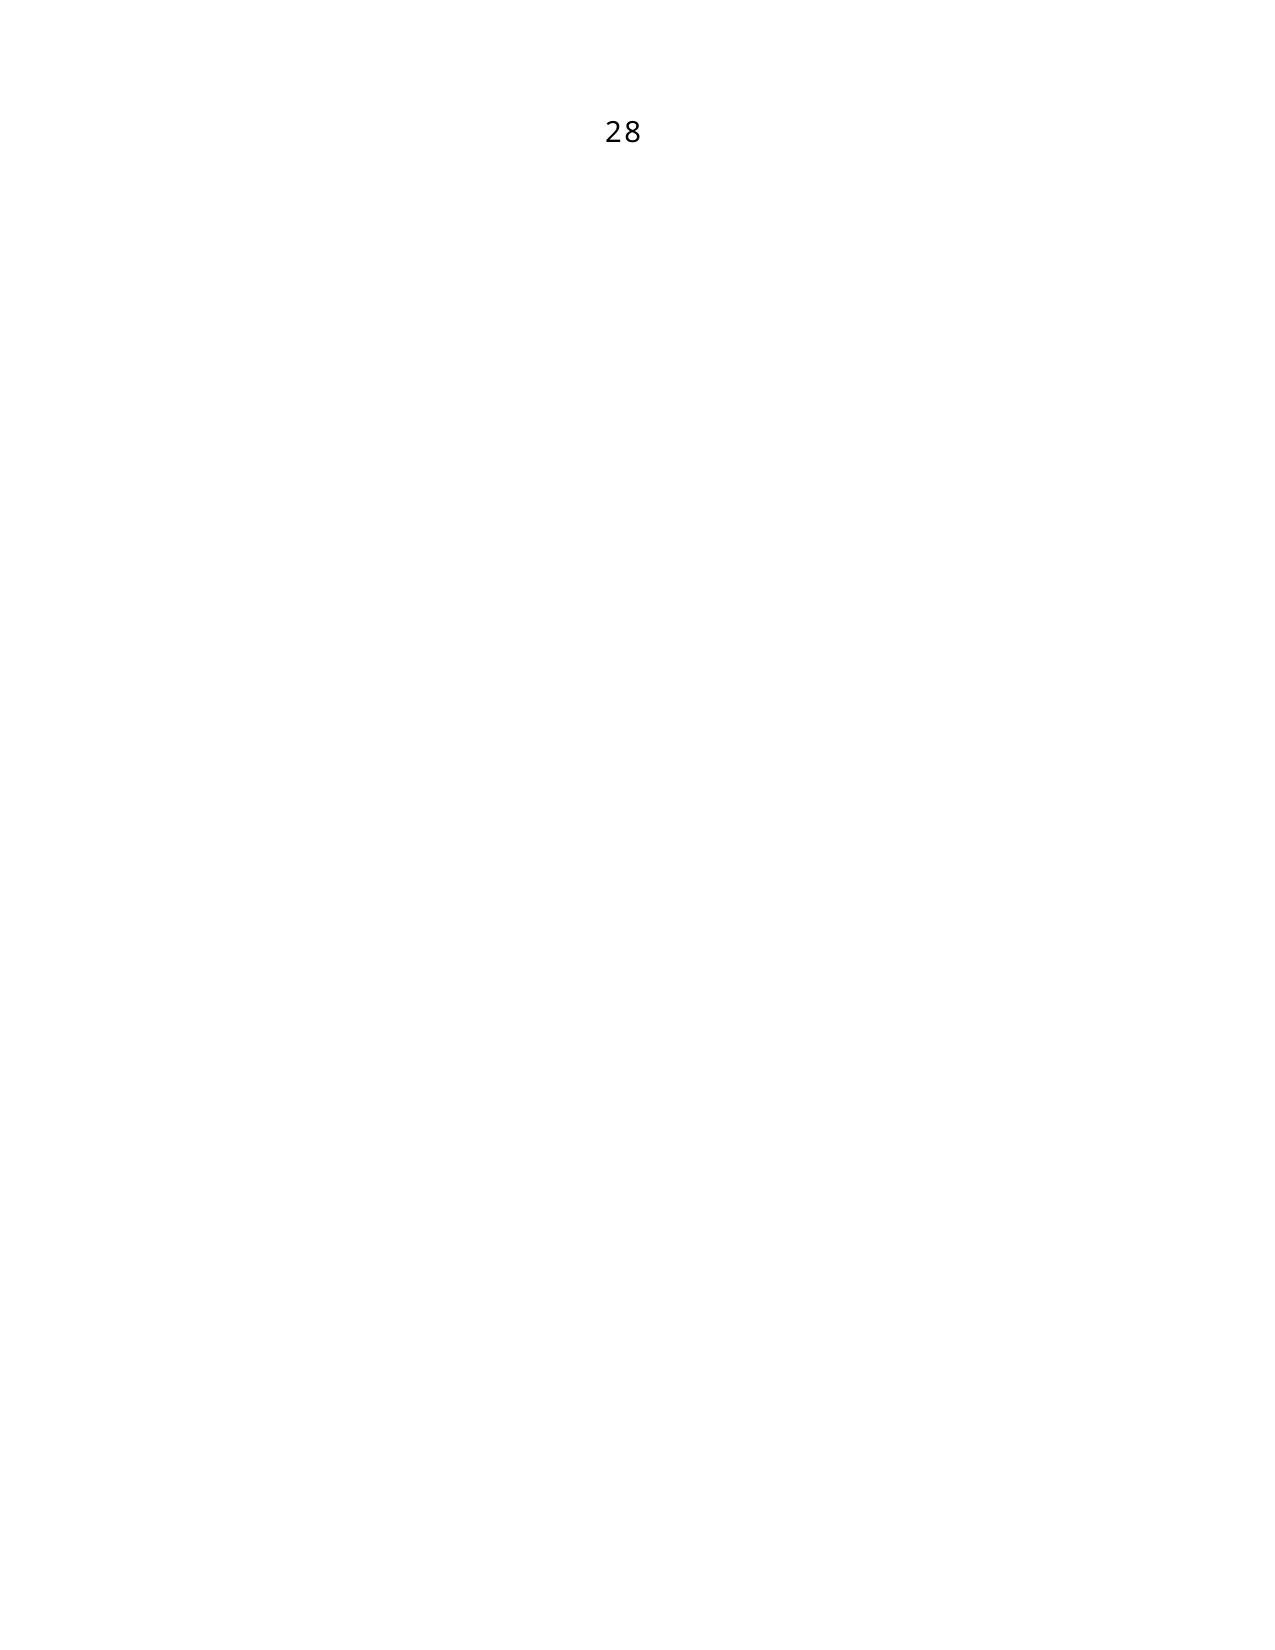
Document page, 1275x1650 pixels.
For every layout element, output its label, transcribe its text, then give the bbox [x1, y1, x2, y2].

text 28 [150, 114, 1096, 149]
